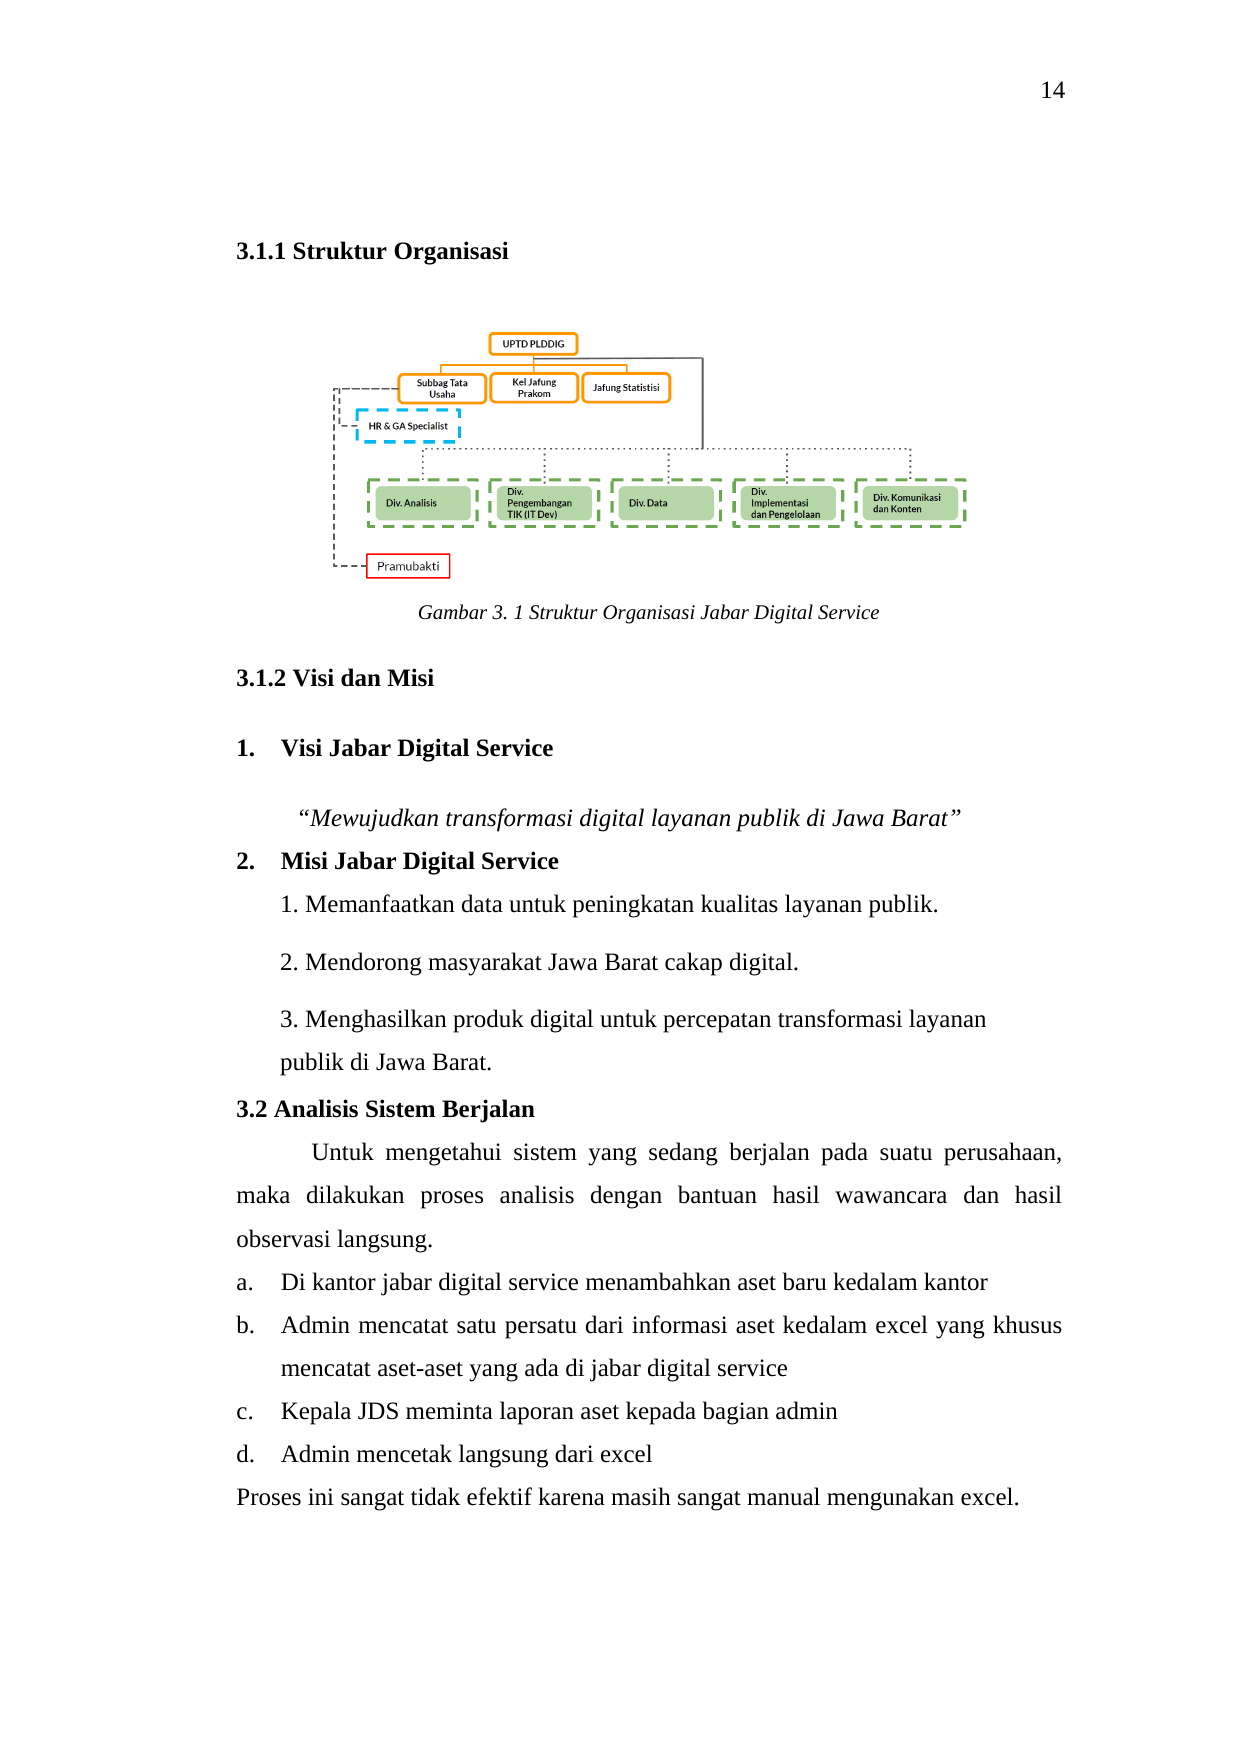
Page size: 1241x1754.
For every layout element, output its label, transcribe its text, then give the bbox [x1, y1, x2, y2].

subtitle 3.1.1 Struktur Organisasi [236, 236, 1063, 265]
list Memanfaatkan data untuk peningkatan kualitas layanan publik. [280, 889, 1063, 918]
text Gambar 3. 1 Struktur Organisasi Jabar Digital Service [236, 599, 1063, 624]
subtitle Visi Jabar Digital Service [236, 733, 1063, 762]
list Misi Jabar Digital Service [236, 846, 1063, 875]
list Proses ini sangat tidak efektif karena masih sangat manual mengunakan excel. [236, 1482, 1063, 1511]
text “Mewujudkan transformasi digital layanan publik di Jawa Barat” [236, 803, 1024, 832]
text Untuk mengetahui sistem yang sedang berjalan pada suatu perusahaan, maka dilakukan proses analisis dengan bantuan hasil wawancara dan hasil observasi langsung. [236, 1137, 1063, 1252]
list Kepala JDS meminta laporan aset kepada bagian admin [236, 1396, 1063, 1425]
list Admin mencetak langsung dari excel [236, 1439, 1063, 1468]
list Di kantor jabar digital service menambahkan aset baru kedalam kantor [236, 1267, 1063, 1296]
list Admin mencatat satu persatu dari informasi aset kedalam excel yang khusus mencatat aset-aset yang ada di jabar digital service [236, 1310, 1063, 1382]
subtitle 3.2 Analisis Sistem Berjalan [236, 1094, 1063, 1123]
subtitle 3.1.2 Visi dan Misi [236, 663, 1063, 691]
list Mendorong masyarakat Jawa Barat cakap digital. [280, 947, 1023, 975]
list Menghasilkan produk digital untuk percepatan transformasi layanan publik di Jawa Barat. [280, 1004, 1023, 1076]
picture [321, 306, 978, 586]
